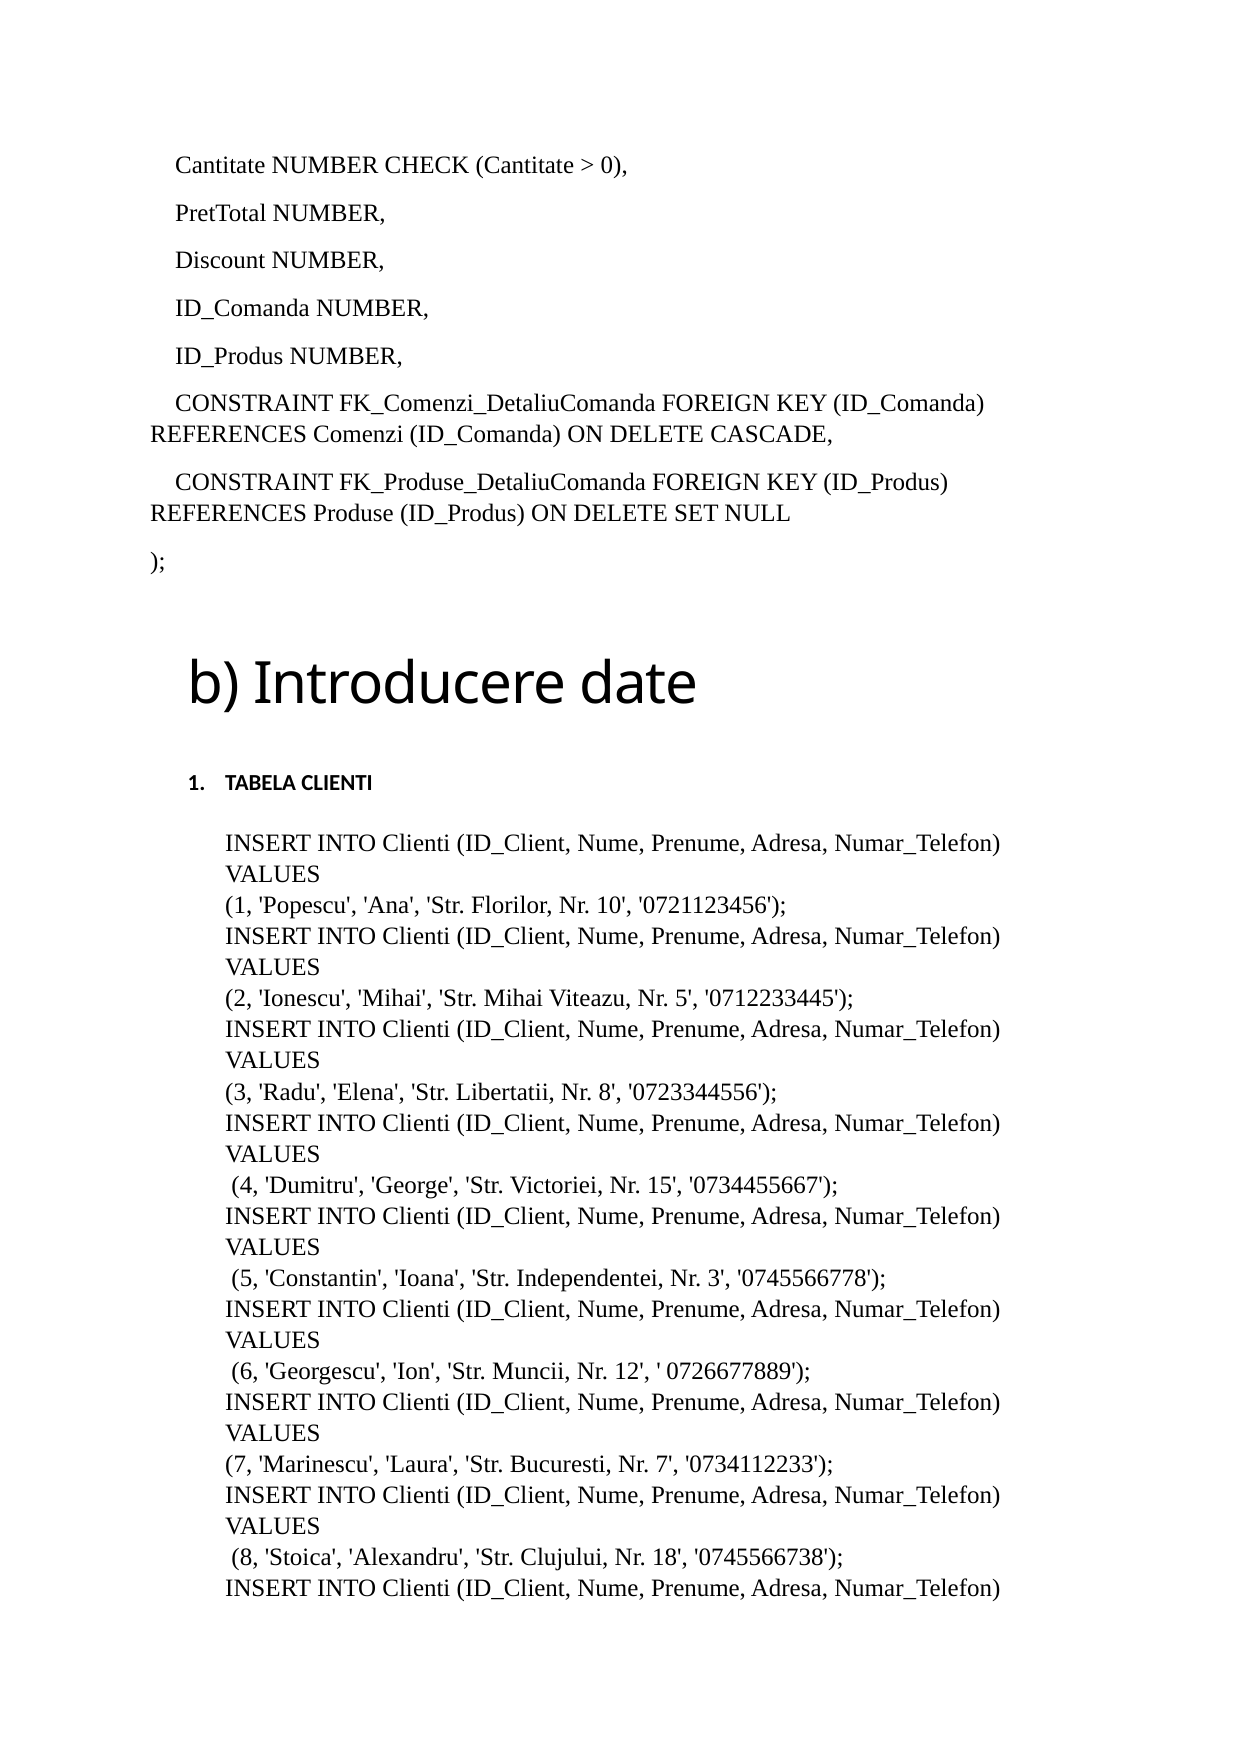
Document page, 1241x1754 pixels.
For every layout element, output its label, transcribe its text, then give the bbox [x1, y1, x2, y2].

text Cantitate NUMBER CHECK (Cantitate > 0), [150, 150, 1090, 179]
list VALUES [225, 1046, 1090, 1074]
list TABELA CLIENTI [187, 768, 1090, 796]
list VALUES [225, 1511, 1090, 1540]
list INSERT INTO Clienti (ID_Client, Nume, Prenume, Adresa, Numar_Telefon) [225, 1014, 1090, 1043]
title b) Introducere date [187, 641, 1090, 721]
list INSERT INTO Clienti (ID_Client, Nume, Prenume, Adresa, Numar_Telefon) [225, 1201, 1090, 1229]
list (6, 'Georgescu', 'Ion', 'Str. Muncii, Nr. 12', ' 0726677889'); [225, 1356, 1090, 1385]
text CONSTRAINT FK_Comenzi_DetaliuComanda FOREIGN KEY (ID_Comanda) REFERENCES Comenzi (ID_Comanda) ON DELETE CASCADE, [150, 388, 1090, 448]
list INSERT INTO Clienti (ID_Client, Nume, Prenume, Adresa, Numar_Telefon) [225, 921, 1090, 950]
list (1, 'Popescu', 'Ana', 'Str. Florilor, Nr. 10', '0721123456'); [225, 890, 1090, 919]
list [225, 1573, 1090, 1602]
text ID_Comanda NUMBER, [150, 293, 1090, 322]
list (5, 'Constantin', 'Ioana', 'Str. Independentei, Nr. 3', '0745566778'); [225, 1263, 1090, 1292]
list VALUES [225, 952, 1090, 981]
list VALUES [225, 1418, 1090, 1447]
text ); [150, 546, 1090, 575]
list VALUES [225, 859, 1090, 888]
text Discount NUMBER, [150, 245, 1090, 274]
text ID_Produs NUMBER, [150, 341, 1090, 369]
list INSERT INTO Clienti (ID_Client, Nume, Prenume, Adresa, Numar_Telefon) [225, 828, 1090, 857]
list INSERT INTO Clienti (ID_Client, Nume, Prenume, Adresa, Numar_Telefon) [225, 1294, 1090, 1323]
text PretTotal NUMBER, [150, 198, 1090, 226]
list (4, 'Dumitru', 'George', 'Str. Victoriei, Nr. 15', '0734455667'); [225, 1170, 1090, 1198]
list INSERT INTO Clienti (ID_Client, Nume, Prenume, Adresa, Numar_Telefon) [225, 1108, 1090, 1136]
list VALUES [225, 1325, 1090, 1354]
text CONSTRAINT FK_Produse_DetaliuComanda FOREIGN KEY (ID_Produs) REFERENCES Produse (ID_Produs) ON DELETE SET NULL [150, 467, 1090, 527]
list VALUES [225, 1232, 1090, 1261]
list (2, 'Ionescu', 'Mihai', 'Str. Mihai Viteazu, Nr. 5', '0712233445'); [225, 983, 1090, 1012]
list (7, 'Marinescu', 'Laura', 'Str. Bucuresti, Nr. 7', '0734112233'); [225, 1449, 1090, 1478]
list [225, 1480, 1090, 1509]
list (3, 'Radu', 'Elena', 'Str. Libertatii, Nr. 8', '0723344556'); [225, 1077, 1090, 1105]
list (8, 'Stoica', 'Alexandru', 'Str. Clujului, Nr. 18', '0745566738'); [225, 1542, 1090, 1571]
list VALUES [225, 1139, 1090, 1167]
list INSERT INTO Clienti (ID_Client, Nume, Prenume, Adresa, Numar_Telefon) [225, 1387, 1090, 1416]
